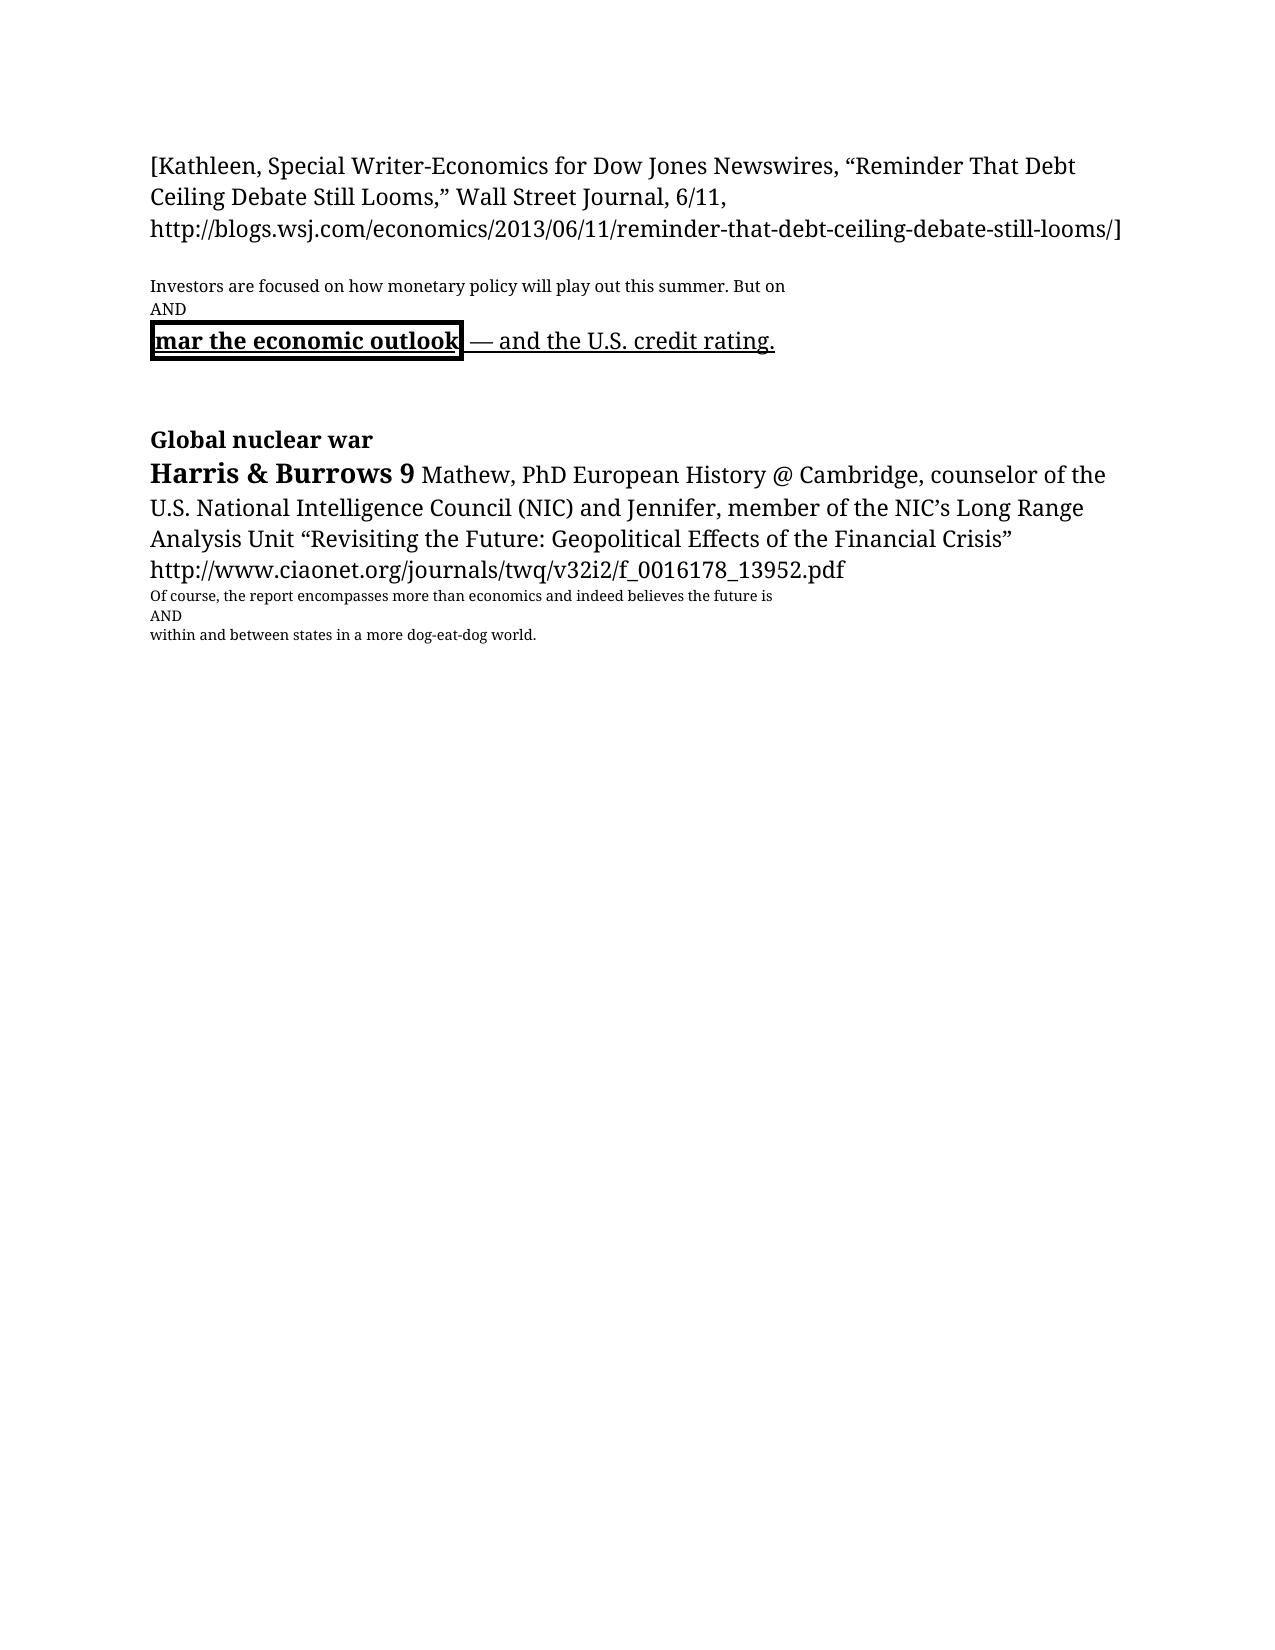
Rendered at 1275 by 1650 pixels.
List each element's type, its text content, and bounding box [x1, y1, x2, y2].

text within and between states in a more dog-eat-dog world. [150, 625, 1125, 645]
text Of course, the report encompasses more than economics and indeed believes the future is [150, 585, 1125, 605]
text AND [150, 605, 1125, 625]
text AND [150, 298, 1125, 320]
text mar the economic outlook — and the U.S. credit rating. [155, 325, 459, 356]
text Global nuclear war [150, 423, 1125, 455]
text [Kathleen, Special Writer-Economics for Dow Jones Newswires, “Reminder That Debt Ceiling Debate Still Looms,” Wall Street Journal, 6/11, http://blogs.wsj.com/economics/2013/06/11/reminder-that-debt-ceiling-debate-still-looms/] [150, 150, 1125, 244]
text Harris & Burrows 9 Mathew, PhD European History @ Cambridge, counselor of the U.S. National Intelligence Council (NIC) and Jennifer, member of the NIC’s Long Range Analysis Unit “Revisiting the Future: Geopolitical Effects of the Financial Crisis” http://www.ciaonet.org/journals/twq/v32i2/f_0016178_13952.pdf [150, 455, 1125, 585]
text Investors are focused on how monetary policy will play out this summer. But on [150, 275, 1125, 298]
text mar the economic outlook — and the U.S. credit rating. [464, 320, 1125, 361]
